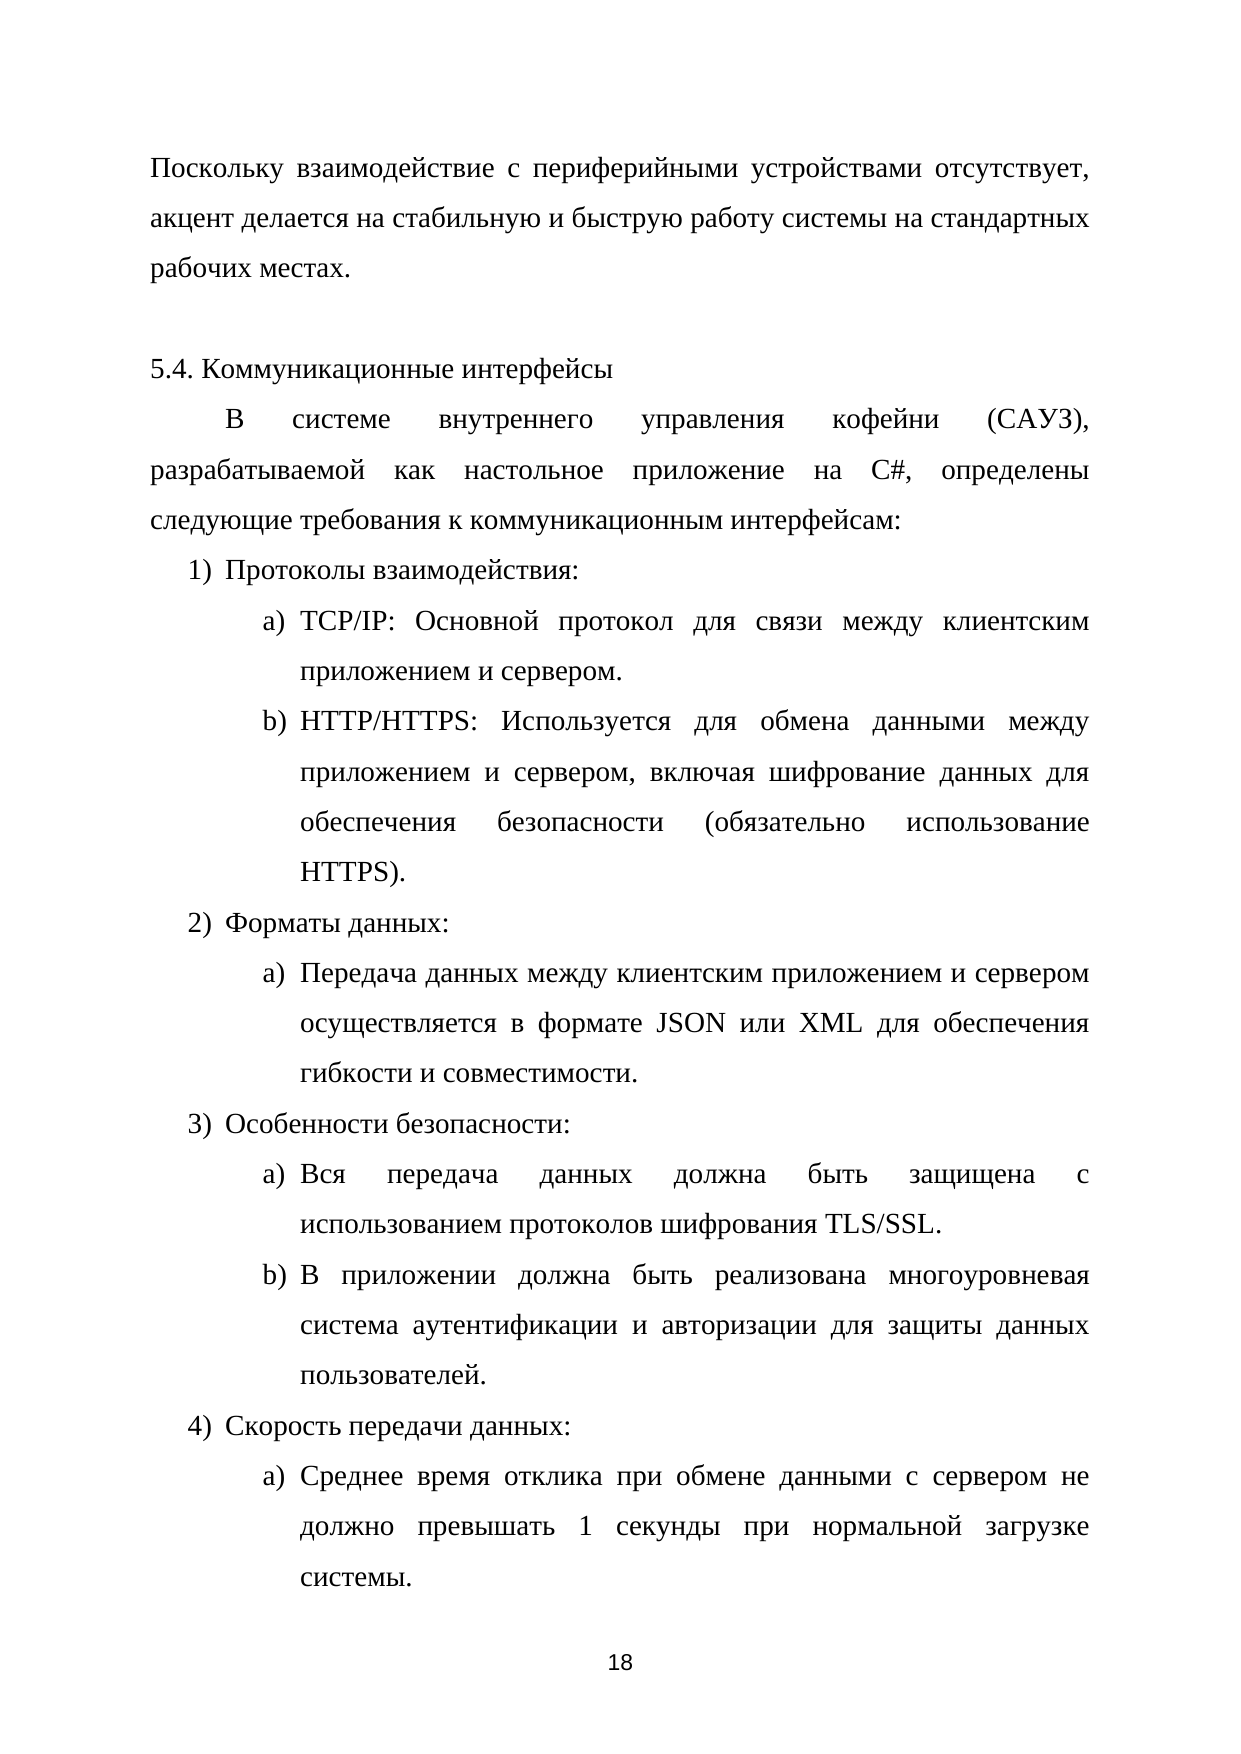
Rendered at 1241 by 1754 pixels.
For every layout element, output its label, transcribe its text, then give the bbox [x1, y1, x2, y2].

list В приложении должна быть реализована многоуровневая система аутентификации и авторизации для защиты данных пользователей. [262, 1257, 1090, 1391]
list Скорость передачи данных: [187, 1408, 1090, 1441]
list HTTP/HTTPS: Используется для обмена данными между приложением и сервером, включая шифрование данных для обеспечения безопасности (обязательно использование HTTPS). [262, 703, 1090, 888]
list Особенности безопасности: [187, 1106, 1090, 1139]
list TCP/IP: Основной протокол для связи между клиентским приложением и сервером. [262, 603, 1090, 687]
list Протоколы взаимодействия: [187, 552, 1090, 586]
subtitle 5.4. Коммуникационные интерфейсы [150, 351, 1090, 385]
list Среднее время отклика при обмене данными с сервером не должно превышать 1 секунды при нормальной загрузке системы. [262, 1458, 1090, 1592]
text Поскольку взаимодействие с периферийными устройствами отсутствует, акцент делается на стабильную и быструю работу системы на стандартных рабочих местах. [150, 150, 1090, 284]
text В системе внутреннего управления кофейни (САУЗ), разрабатываемой как настольное приложение на C#, определены следующие требования к коммуникационным интерфейсам: [150, 402, 1090, 536]
list Передача данных между клиентским приложением и сервером осуществляется в формате JSON или XML для обеспечения гибкости и совместимости. [262, 955, 1090, 1089]
list Вся передача данных должна быть защищена с использованием протоколов шифрования TLS/SSL. [262, 1156, 1090, 1240]
list Форматы данных: [187, 905, 1090, 938]
